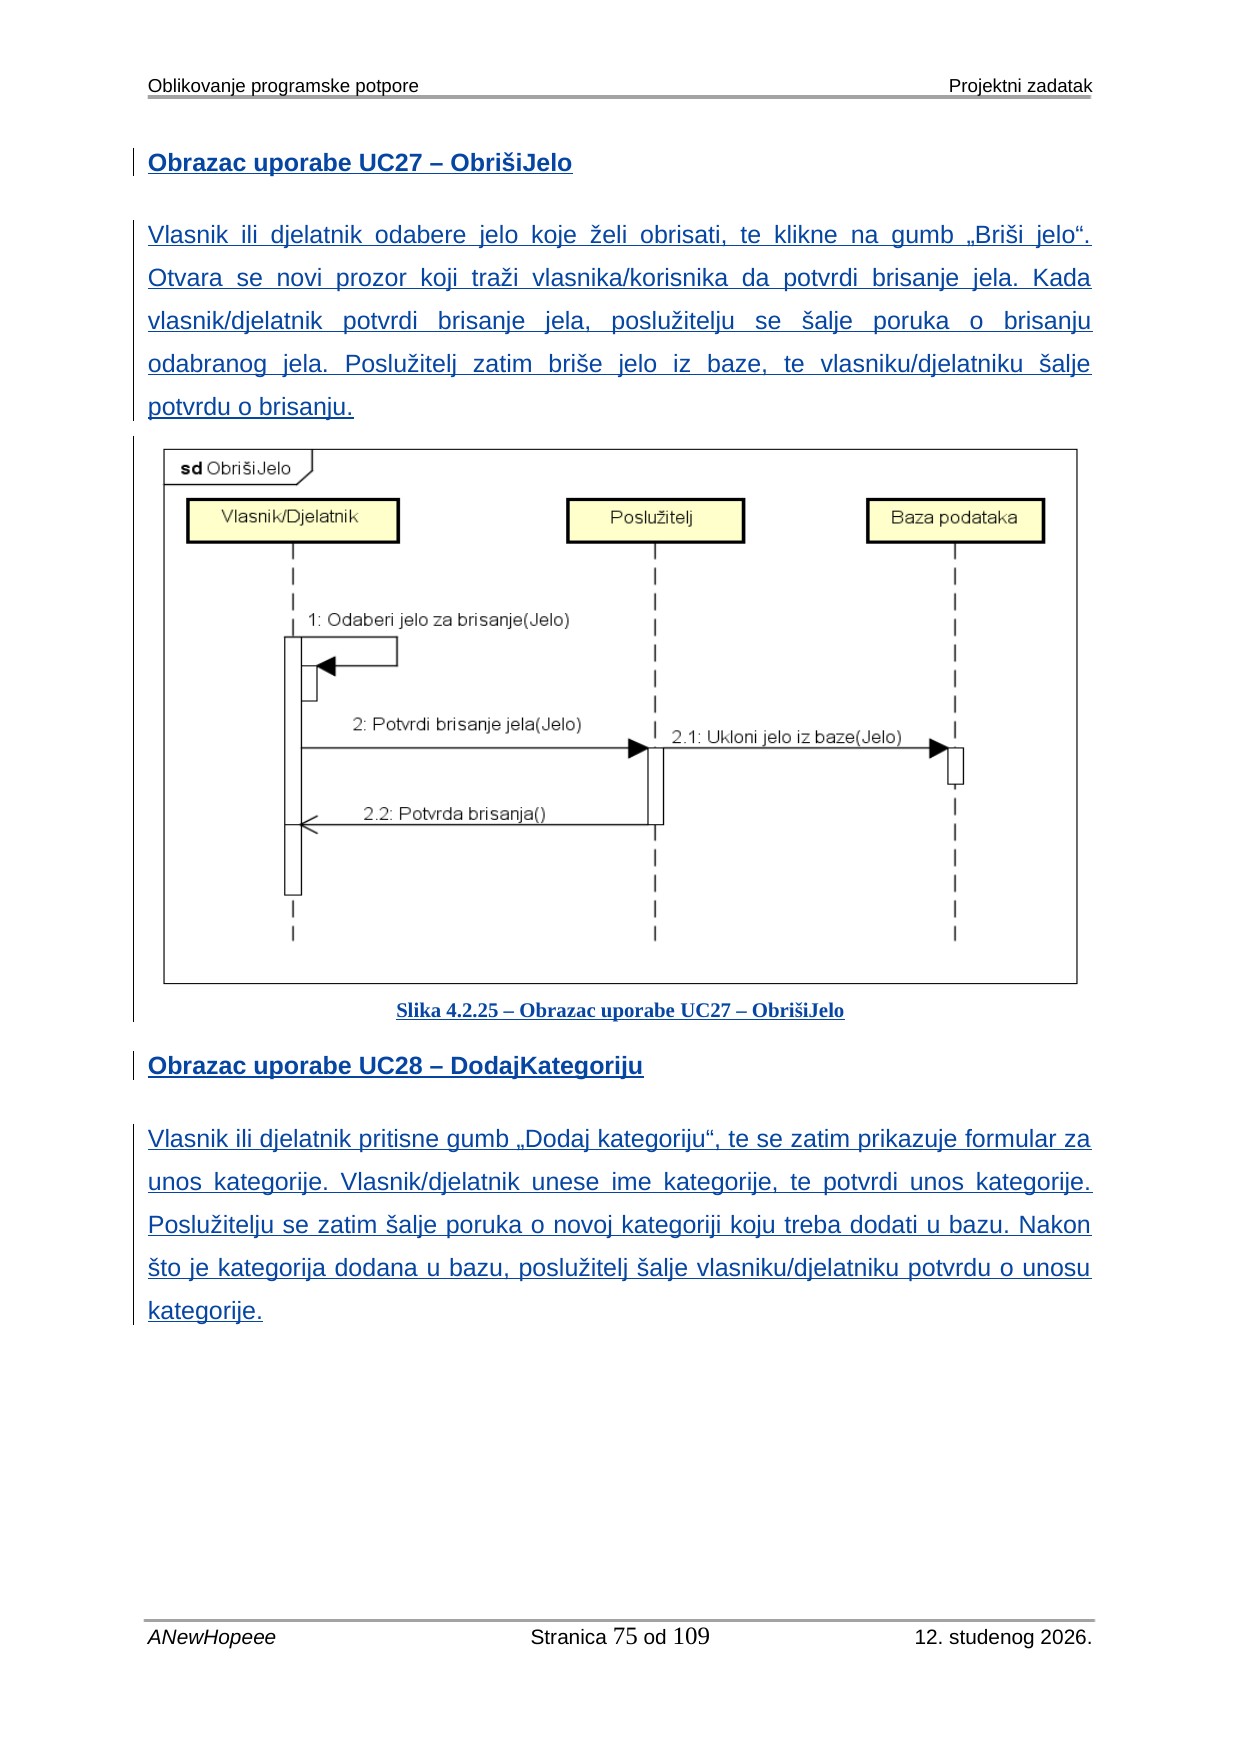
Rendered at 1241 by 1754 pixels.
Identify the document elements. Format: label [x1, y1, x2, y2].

picture [147, 95, 1092, 99]
picture [148, 435, 1092, 998]
